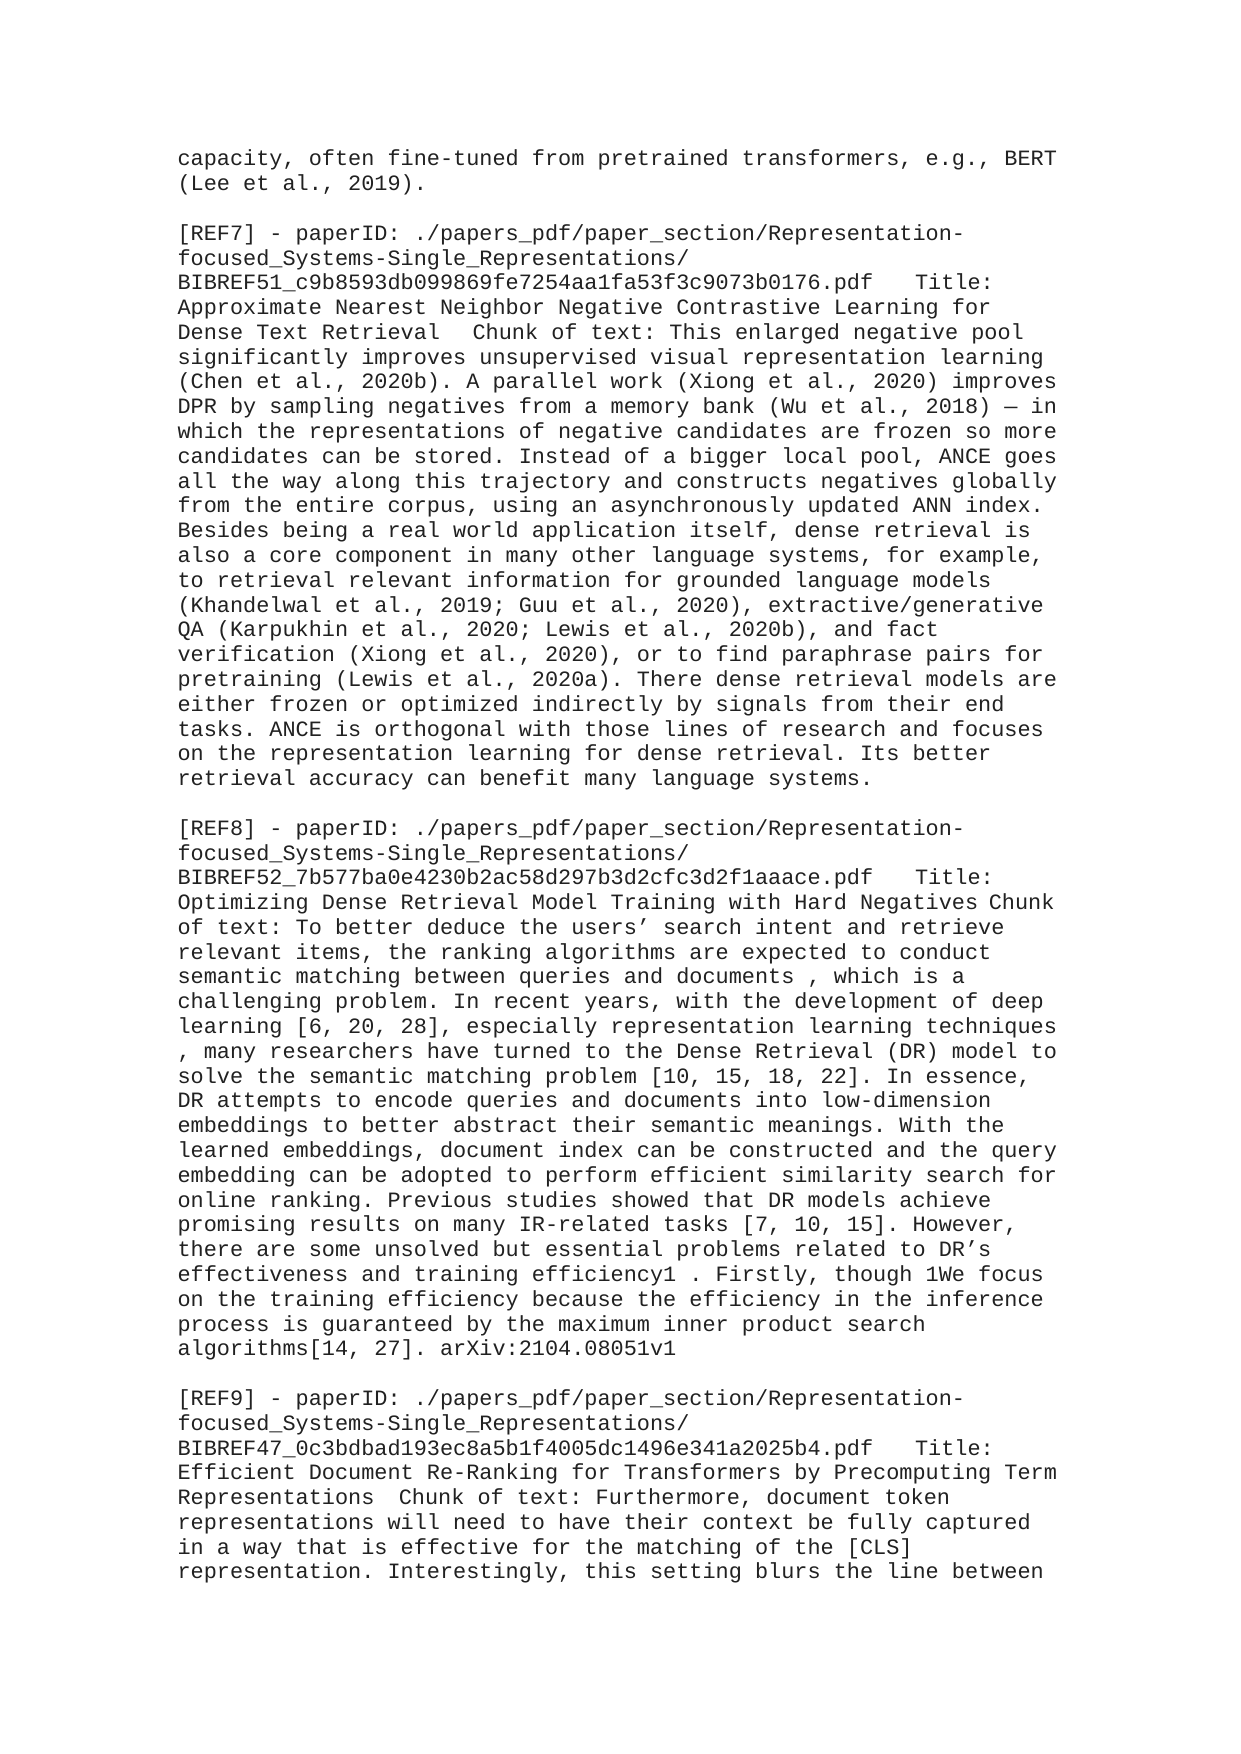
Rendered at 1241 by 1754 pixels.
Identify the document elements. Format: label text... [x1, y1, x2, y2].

text [REF8] - paperID: ./papers_pdf/paper_section/Representation-focused_Systems-Single_Representations/BIBREF52_7b577ba0e4230b2ac58d297b3d2cfc3d2f1aaace.pdf Title: Optimizing Dense Retrieval Model Training with Hard Negatives Chunk of text: To better deduce the users’ search intent and retrieve relevant items, the ranking algorithms are expected to conduct semantic matching between queries and documents , which is a challenging problem. In recent years, with the development of deep learning [6, 20, 28], especially representation learning techniques , many researchers have turned to the Dense Retrieval (DR) model to solve the semantic matching problem [10, 15, 18, 22]. In essence, DR attempts to encode queries and documents into low-dimension embeddings to better abstract their semantic meanings. With the learned embeddings, document index can be constructed and the query embedding can be adopted to perform efficient similarity search for online ranking. Previous studies showed that DR models achieve promising results on many IR-related tasks [7, 10, 15]. However, there are some unsolved but essential problems related to DR’s effectiveness and training efficiency1 . Firstly, though 1We focus on the training efficiency because the efficiency in the inference process is guaranteed by the maximum inner product search algorithms[14, 27]. arXiv:2104.08051v1 [177, 817, 1063, 1362]
text [REF7] - paperID: ./papers_pdf/paper_section/Representation-focused_Systems-Single_Representations/BIBREF51_c9b8593db099869fe7254aa1fa53f3c9073b0176.pdf Title: Approximate Nearest Neighbor Negative Contrastive Learning for Dense Text Retrieval Chunk of text: This enlarged negative pool significantly improves unsupervised visual representation learning (Chen et al., 2020b). A parallel work (Xiong et al., 2020) improves DPR by sampling negatives from a memory bank (Wu et al., 2018) — in which the representations of negative candidates are frozen so more candidates can be stored. Instead of a bigger local pool, ANCE goes all the way along this trajectory and constructs negatives globally from the entire corpus, using an asynchronously updated ANN index. Besides being a real world application itself, dense retrieval is also a core component in many other language systems, for example, to retrieval relevant information for grounded language models (Khandelwal et al., 2019; Guu et al., 2020), extractive/generative QA (Karpukhin et al., 2020; Lewis et al., 2020b), and fact verification (Xiong et al., 2020), or to find paraphrase pairs for pretraining (Lewis et al., 2020a). There dense retrieval models are either frozen or optimized indirectly by signals from their end tasks. ANCE is orthogonal with those lines of research and focuses on the representation learning for dense retrieval. Its better retrieval accuracy can benefit many language systems. [177, 222, 1063, 792]
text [177, 148, 1063, 197]
